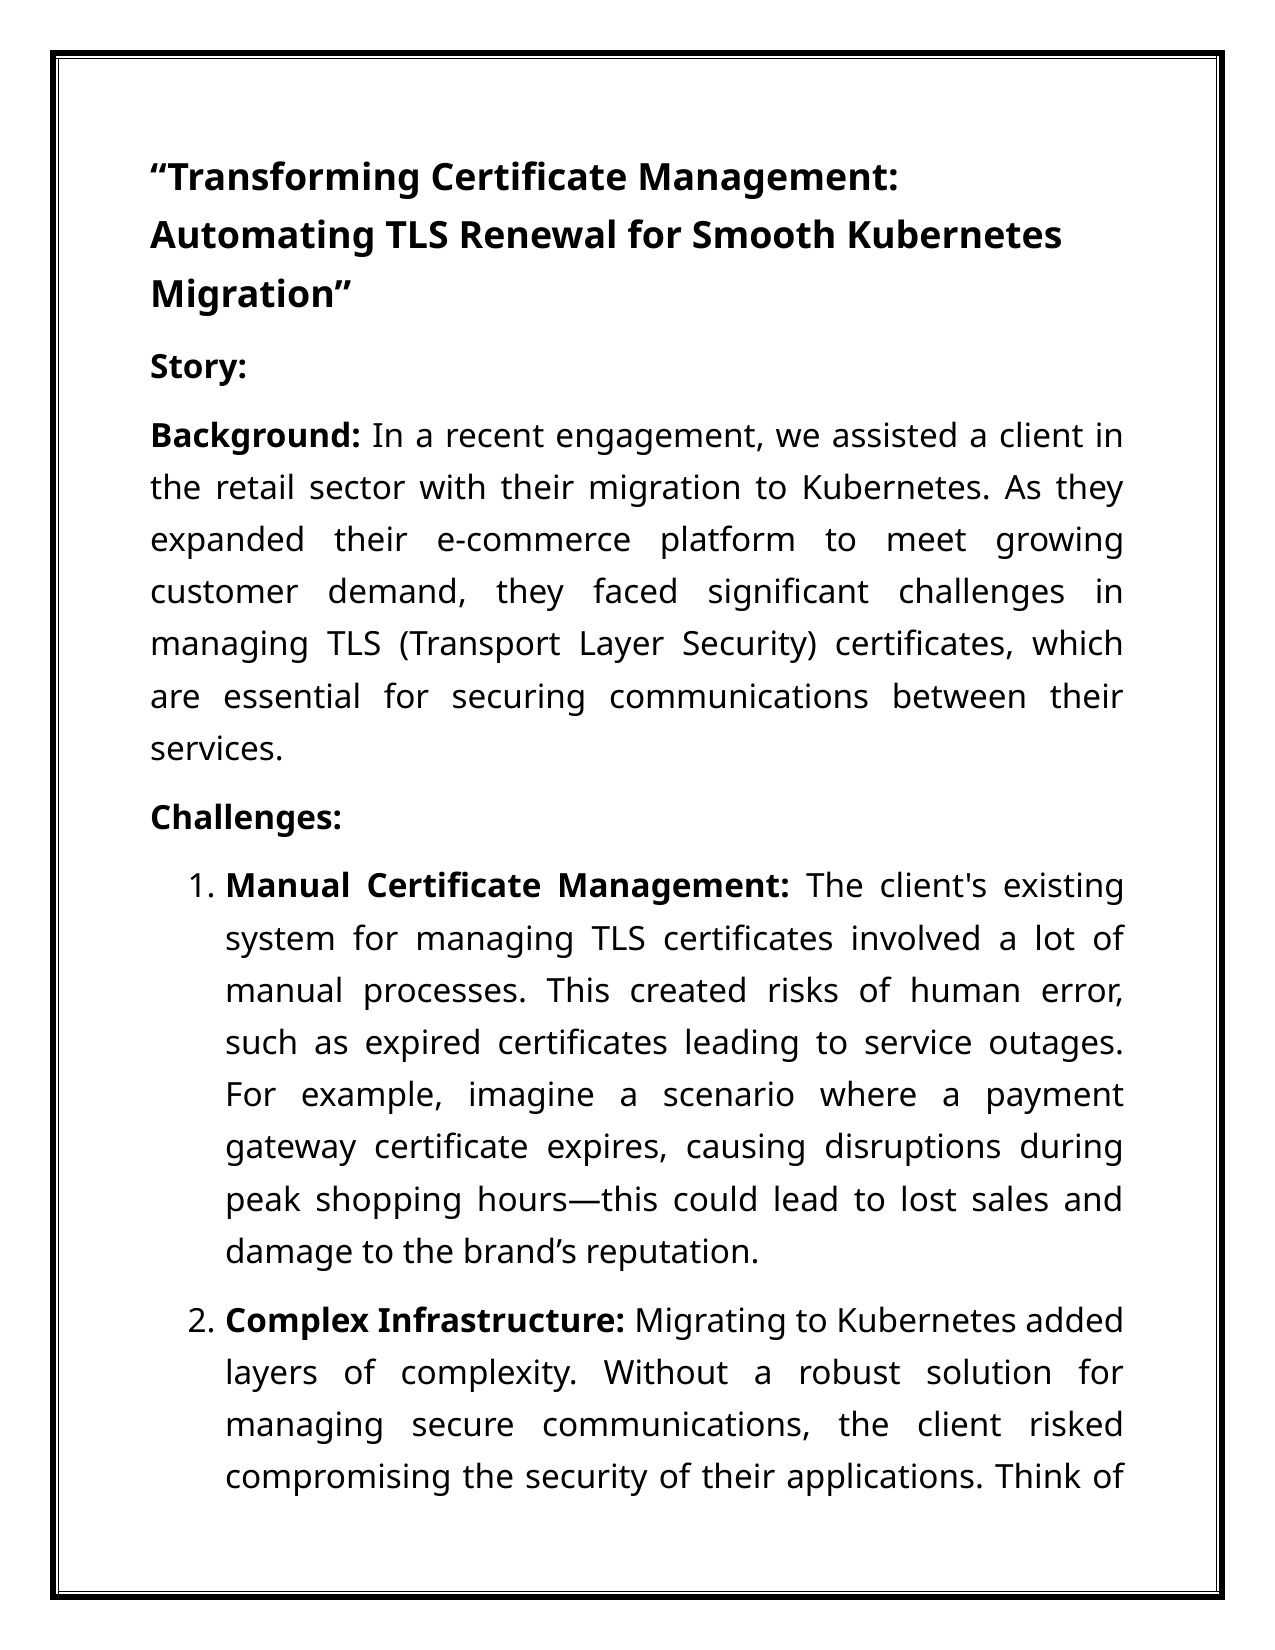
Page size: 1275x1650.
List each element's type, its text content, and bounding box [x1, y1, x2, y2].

list Manual Certificate Management: The client's existing system for managing TLS certificates involved a lot of manual processes. This created risks of human error, such as expired certificates leading to service outages. For example, imagine a scenario where a payment gateway certificate expires, causing disruptions during peak shopping hours—this could lead to lost sales and damage to the brand’s reputation. [187, 862, 1125, 1273]
text Challenges: [150, 793, 1125, 839]
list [187, 1296, 1125, 1498]
text “Transforming Certificate Management: Automating TLS Renewal for Smooth Kubernetes Migration” [150, 150, 1125, 318]
text Story: [150, 343, 1125, 388]
text Background: In a recent engagement, we assisted a client in the retail sector with their migration to Kubernetes. As they expanded their e-commerce platform to meet growing customer demand, they faced significant challenges in managing TLS (Transport Layer Security) certificates, which are essential for securing communications between their services. [150, 411, 1125, 770]
